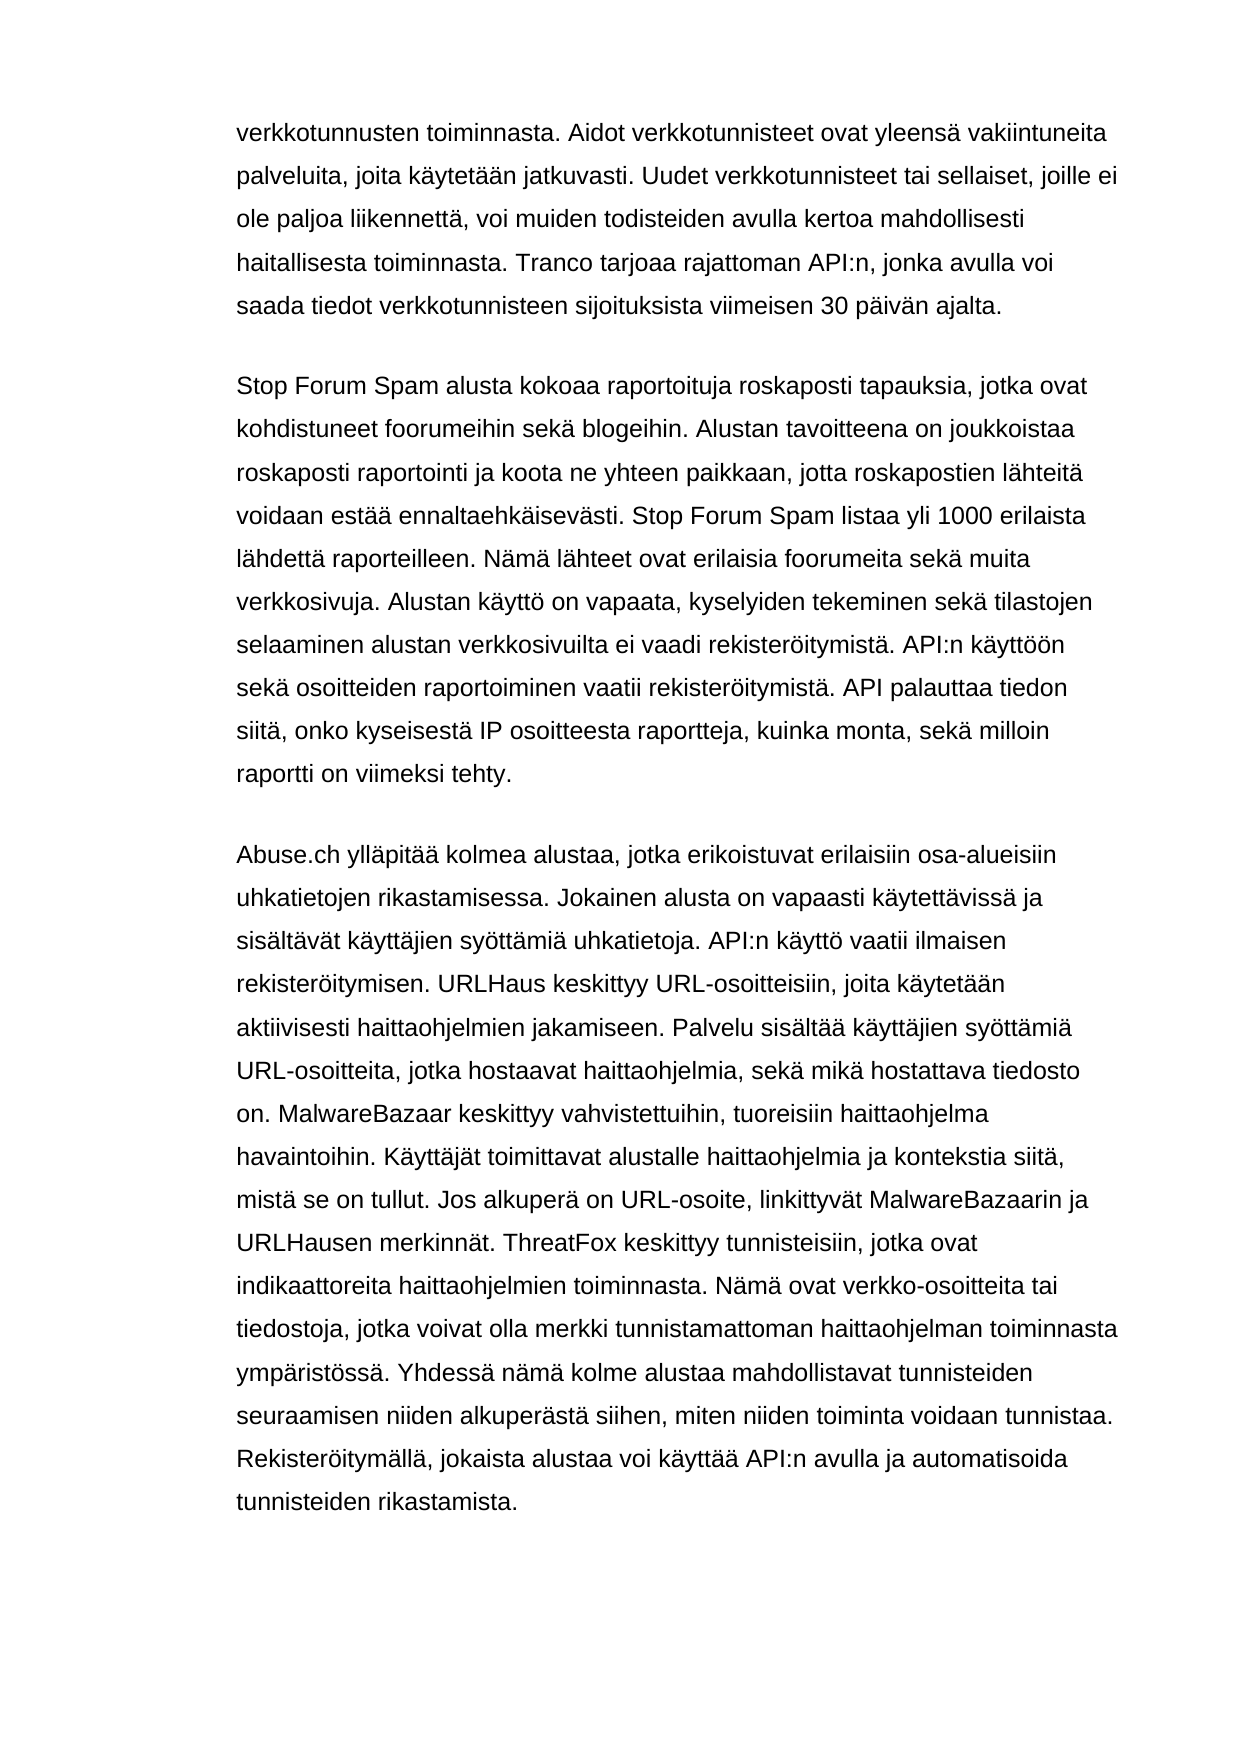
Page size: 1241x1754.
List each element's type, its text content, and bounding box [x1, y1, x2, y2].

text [236, 118, 1122, 319]
text Abuse.ch ylläpitää kolmea alustaa, jotka erikoistuvat erilaisiin osa-alueisiin uhkatietojen rikastamisessa. Jokainen alusta on vapaasti käytettävissä ja sisältävät käyttäjien syöttämiä uhkatietoja. API:n käyttö vaatii ilmaisen rekisteröitymisen. URLHaus keskittyy URL-osoitteisiin, joita käytetään aktiivisesti haittaohjelmien jakamiseen. Palvelu sisältää käyttäjien syöttämiä URL-osoitteita, jotka hostaavat haittaohjelmia, sekä mikä hostattava tiedosto on. MalwareBazaar keskittyy vahvistettuihin, tuoreisiin haittaohjelma havaintoihin. Käyttäjät toimittavat alustalle haittaohjelmia ja kontekstia siitä, mistä se on tullut. Jos alkuperä on URL-osoite, linkittyvät MalwareBazaarin ja URLHausen merkinnät. ThreatFox keskittyy tunnisteisiin, jotka ovat indikaattoreita haittaohjelmien toiminnasta. Nämä ovat verkko-osoitteita tai tiedostoja, jotka voivat olla merkki tunnistamattoman haittaohjelman toiminnasta ympäristössä. Yhdessä nämä kolme alustaa mahdollistavat tunnisteiden seuraamisen niiden alkuperästä siihen, miten niiden toiminta voidaan tunnistaa. Rekisteröitymällä, jokaista alustaa voi käyttää API:n avulla ja automatisoida tunnisteiden rikastamista. [236, 840, 1122, 1516]
text Stop Forum Spam alusta kokoaa raportoituja roskaposti tapauksia, jotka ovat kohdistuneet foorumeihin sekä blogeihin. Alustan tavoitteena on joukkoistaa roskaposti raportointi ja koota ne yhteen paikkaan, jotta roskapostien lähteitä voidaan estää ennaltaehkäisevästi. Stop Forum Spam listaa yli 1000 erilaista lähdettä raporteilleen. Nämä lähteet ovat erilaisia foorumeita sekä muita verkkosivuja. Alustan käyttö on vapaata, kyselyiden tekeminen sekä tilastojen selaaminen alustan verkkosivuilta ei vaadi rekisteröitymistä. API:n käyttöön sekä osoitteiden raportoiminen vaatii rekisteröitymistä. API palauttaa tiedon siitä, onko kyseisestä IP osoitteesta raportteja, kuinka monta, sekä milloin raportti on viimeksi tehty. [236, 371, 1122, 788]
